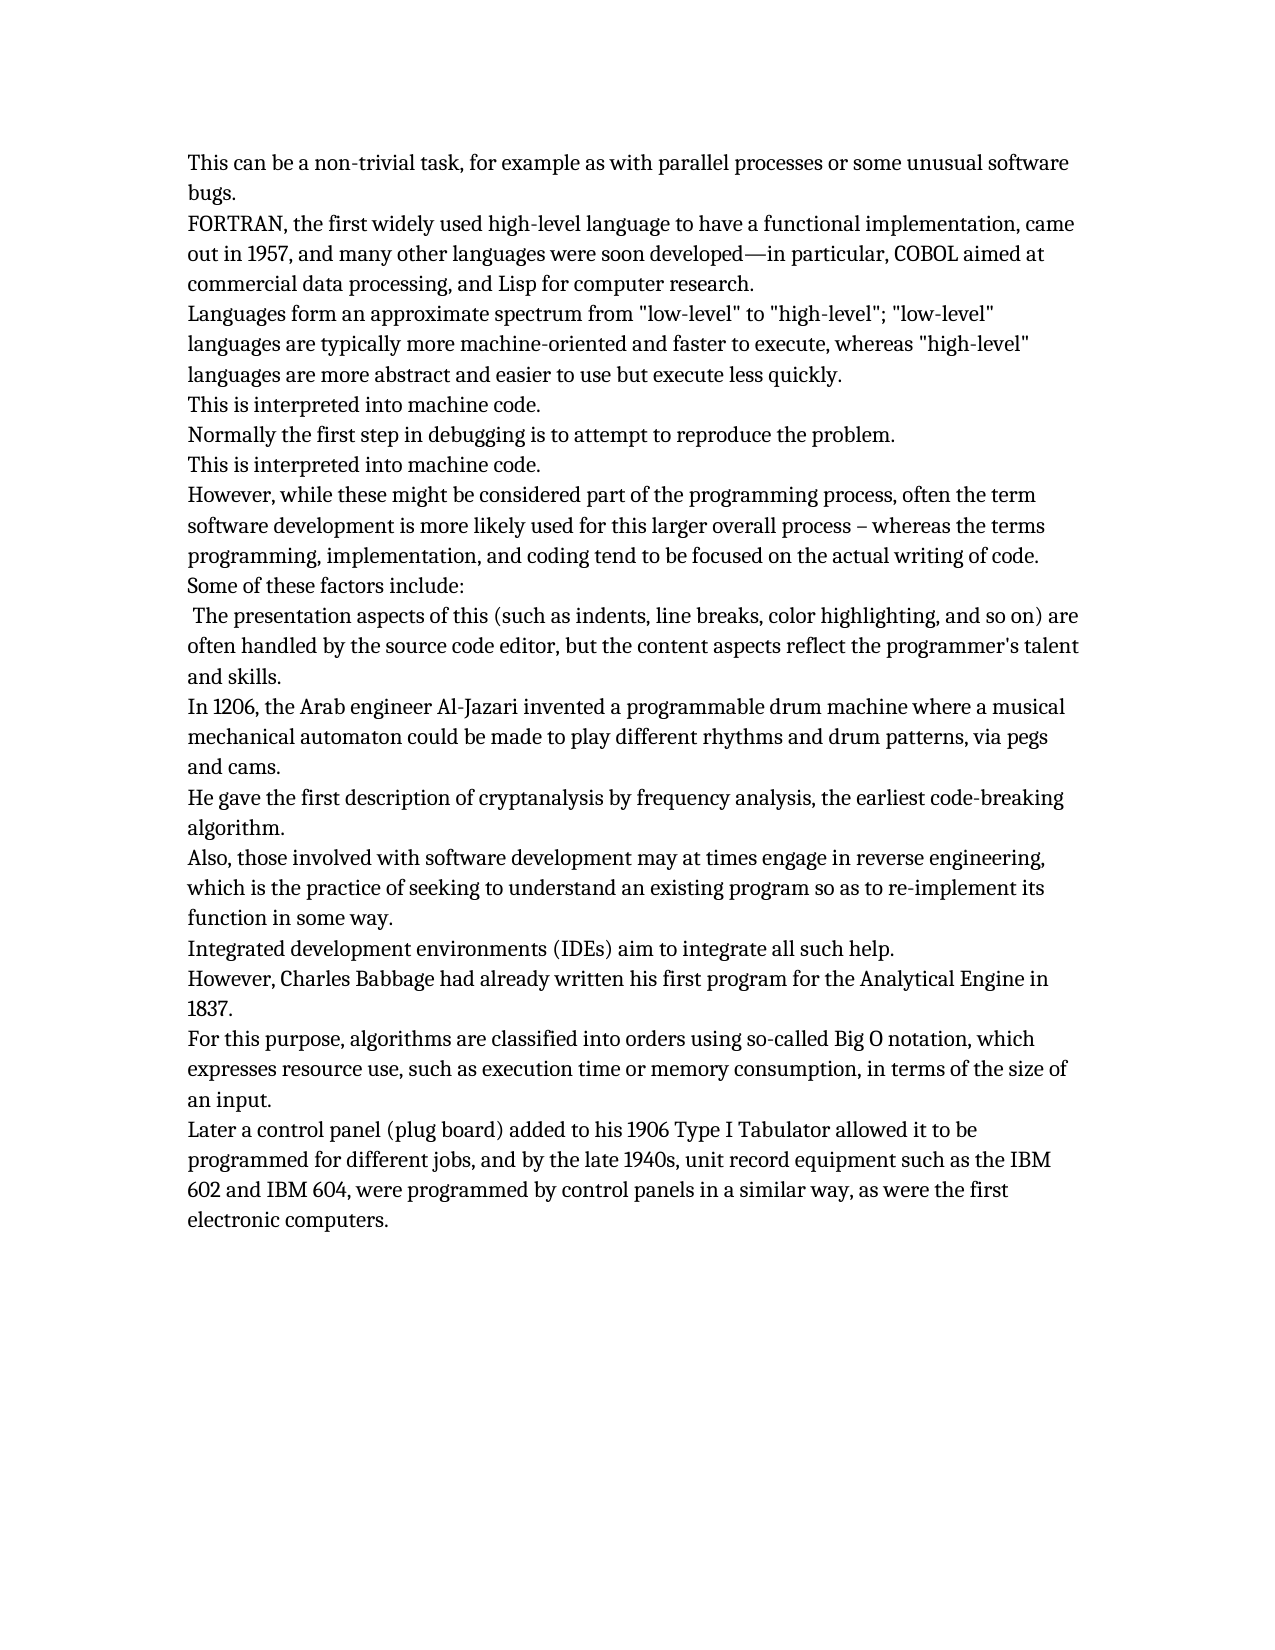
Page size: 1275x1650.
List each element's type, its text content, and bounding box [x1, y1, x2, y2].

text This can be a non-trivial task, for example as with parallel processes or some unusual software bugs. FORTRAN, the first widely used high-level language to have a functional implementation, came out in 1957, and many other languages were soon developed—in particular, COBOL aimed at commercial data processing, and Lisp for computer research. Languages form an approximate spectrum from "low-level" to "high-level"; "low-level" languages are typically more machine-oriented and faster to execute, whereas "high-level" languages are more abstract and easier to use but execute less quickly. This is interpreted into machine code. Normally the first step in debugging is to attempt to reproduce the problem. This is interpreted into machine code. However, while these might be considered part of the programming process, often the term software development is more likely used for this larger overall process – whereas the terms programming, implementation, and coding tend to be focused on the actual writing of code. Some of these factors include: The presentation aspects of this (such as indents, line breaks, color highlighting, and so on) are often handled by the source code editor, but the content aspects reflect the programmer's talent and skills. In 1206, the Arab engineer Al-Jazari invented a programmable drum machine where a musical mechanical automaton could be made to play different rhythms and drum patterns, via pegs and cams. He gave the first description of cryptanalysis by frequency analysis, the earliest code-breaking algorithm. Also, those involved with software development may at times engage in reverse engineering, which is the practice of seeking to understand an existing program so as to re-implement its function in some way. Integrated development environments (IDEs) aim to integrate all such help. However, Charles Babbage had already written his first program for the Analytical Engine in 1837. For this purpose, algorithms are classified into orders using so-called Big O notation, which expresses resource use, such as execution time or memory consumption, in terms of the size of an input. Later a control panel (plug board) added to his 1906 Type I Tabulator allowed it to be programmed for different jobs, and by the late 1940s, unit record equipment such as the IBM 602 and IBM 604, were programmed by control panels in a similar way, as were the first electronic computers. [187, 150, 1087, 1234]
